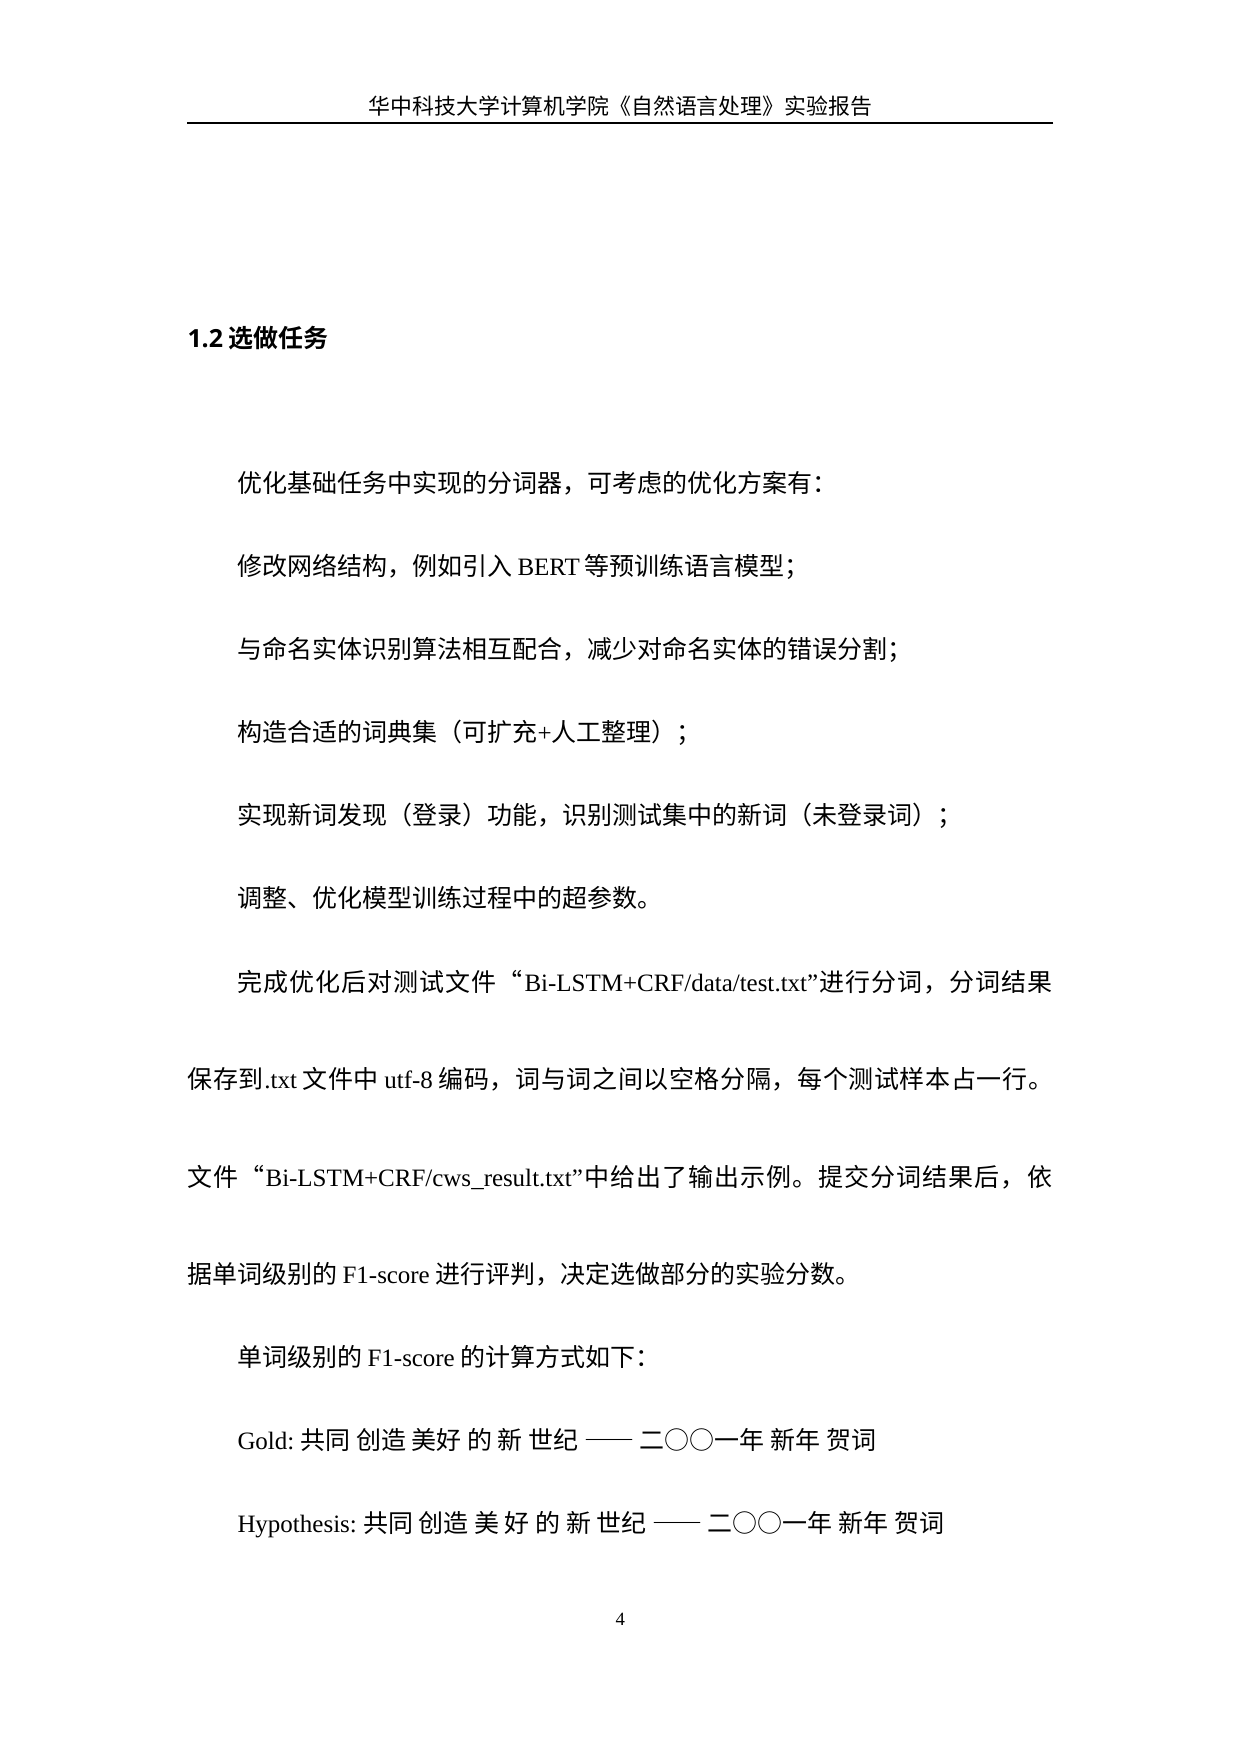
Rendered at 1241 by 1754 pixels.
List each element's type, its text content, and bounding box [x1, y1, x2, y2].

text 与命名实体识别算法相互配合，减少对命名实体的错误分割； [187, 615, 1053, 680]
text 单词级别的F1-score的计算方式如下： [187, 1323, 1053, 1388]
text 优化基础任务中实现的分词器，可考虑的优化方案有： [187, 449, 1053, 514]
text 实现新词发现（登录）功能，识别测试集中的新词（未登录词）； [187, 781, 1053, 846]
text 修改网络结构，例如引入BERT等预训练语言模型； [187, 532, 1053, 597]
text Gold: 共同 创造 美好 的 新 世纪 —— 二○○一年 新年 贺词 [187, 1406, 1053, 1471]
text 构造合适的词典集（可扩充+人工整理）； [187, 698, 1053, 763]
text Hypothesis: 共同 创造 美 好 的 新 世纪 —— 二○○一年 新年 贺词 [187, 1489, 1053, 1554]
subtitle 1.2选做任务 [187, 304, 1053, 369]
text 完成优化后对测试文件“Bi-LSTM+CRF/data/test.txt”进行分词，分词结果保存到.txt文件中utf-8编码，词与词之间以空格分隔，每个测试样本占一行。文件“Bi-LSTM+CRF/cws_result.txt”中给出了输出示例。提交分词结果后，依据单词级别的F1-score进行评判，决定选做部分的实验分数。 [187, 948, 1053, 1305]
text 调整、优化模型训练过程中的超参数。 [187, 864, 1053, 929]
